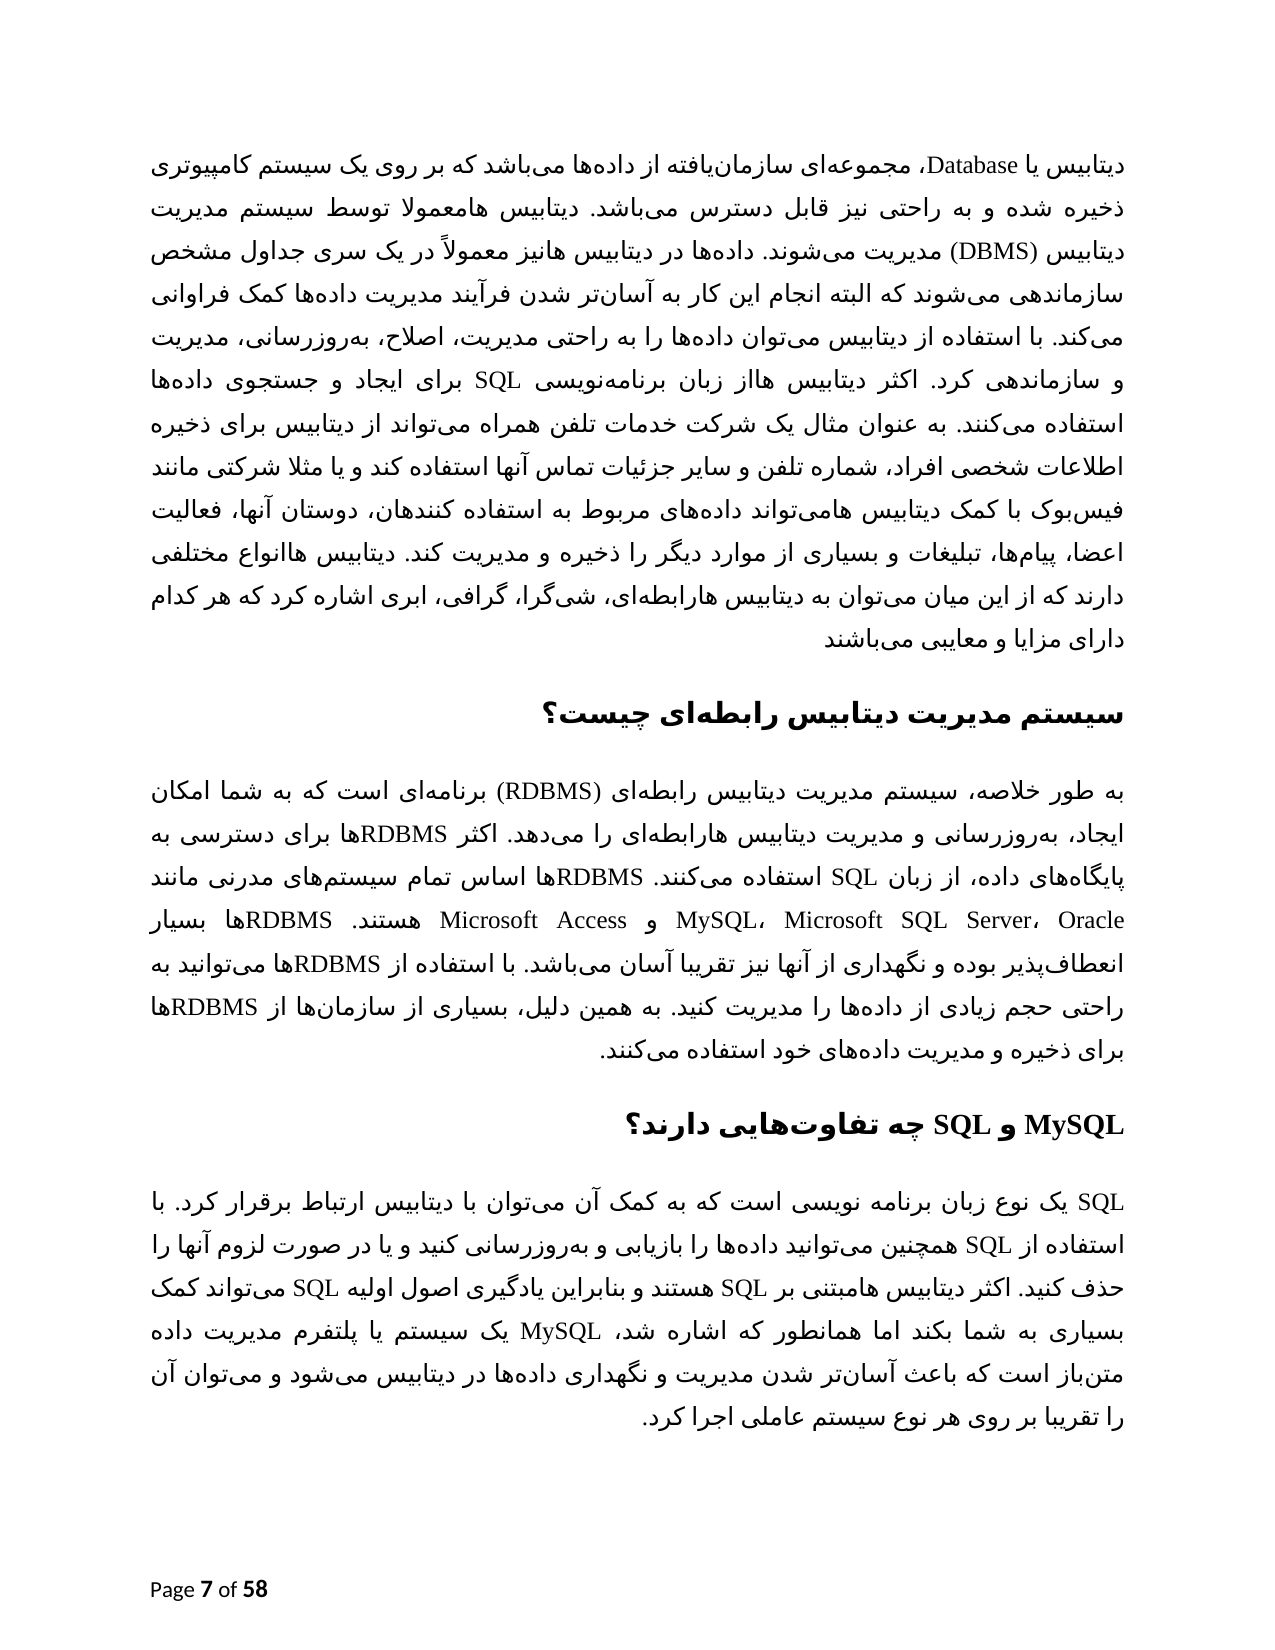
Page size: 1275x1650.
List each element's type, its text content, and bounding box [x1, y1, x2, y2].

text سیستم مدیریت دیتابیس رابطه‌ای چیست؟ [150, 697, 1125, 730]
text دیتابیس یا Database، مجموعه‌ای سازمان‌یافته از داده‌ها می‌باشد که بر روی یک سیستم کامپیوتری ذخیره شده و به راحتی نیز قابل دسترس می‌باشد. دیتابیس هامعمولا توسط سیستم مدیریت دیتابیس (DBMS) مدیریت می‌شوند. داده‌ها در دیتابیس هانیز معمولاً در یک سری جداول مشخص سازماندهی می‌شوند که البته انجام این کار به آسان‌تر شدن فرآیند مدیریت داده‌ها کمک فراوانی می‌کند. با استفاده از دیتابیس می‌توان داده‌ها را به راحتی مدیریت، اصلاح، به‌روز‌رسانی، مدیریت و سازماندهی کرد. اکثر دیتابیس هااز زبان برنامه‌نویسی SQL برای ایجاد و جستجوی داده‌ها استفاده می‌کنند. به عنوان مثال یک شرکت خدمات تلفن همراه می‌تواند از دیتابیس برای ذخیره اطلاعات شخصی افراد، شماره تلفن و سایر جزئیات تماس آنها استفاده کند و یا مثلا شرکتی مانند فیس‌بوک با کمک دیتابیس هامی‌تواند داده‌های مربوط به استفاده کنندهان، دوستان آنها، فعالیت‌ اعضا، پیام‌ها، تبلیغات و بسیاری از موارد دیگر را ذخیره و مدیریت کند. دیتابیس هاانواع مختلفی دارند که از این میان می‌توان به دیتابیس هارابطه‌ای، شی‌گرا، گرافی، ابری اشاره کرد که هر کدام دارای مزایا و معایبی می‌باشند [150, 150, 1125, 653]
text MySQL و SQL چه تفاوت‌هایی دارند؟ [150, 1107, 1125, 1141]
text به طور خلاصه، سیستم مدیریت دیتابیس رابطه‌ای (RDBMS) برنامه‌ای است که به شما امکان ایجاد، به‌روزرسانی و مدیریت دیتابیس هارابطه‌ای را می‌دهد. اکثر RDBMSها برای دسترسی به پایگاه‌های داده، از زبان SQL استفاده می‌کنند. RDBMSها اساس تمام سیستم‌های مدرنی مانند MySQL، Microsoft SQL Server، Oracle و Microsoft Access هستند. RDBMSها بسیار انعطاف‌پذیر بوده و نگهداری از آنها نیز تقریبا آسان می‌باشد. با استفاده از RDBMSها می‌توانید به راحتی حجم زیادی از داده‌ها را مدیریت کنید. به همین دلیل، بسیاری از سازمان‌ها از RDBMSها برای ذخیره و مدیریت داده‌های خود استفاده می‌کنند. [150, 776, 1125, 1064]
text SQL یک نوع زبان برنامه نویسی است که به کمک آن می‌توان با دیتابیس ارتباط برقرار کرد. با استفاده از SQL همچنین می‌توانید داده‌ها را بازیابی و به‌روزرسانی کنید و یا در صورت لزوم آنها را حذف کنید. اکثر دیتابیس هامبتنی بر SQL هستند و بنابراین یادگیری اصول اولیه SQL می‌تواند کمک بسیاری به شما بکند اما همانطور که اشاره شد، MySQL یک سیستم یا پلتفرم مدیریت داده متن‌باز است که باعث آسان‌تر شدن مدیریت و نگهداری داده‌ها در دیتابیس می‌شود و می‌توان آن را تقریبا بر روی هر نوع سیستم عاملی اجرا کرد. [150, 1187, 1125, 1431]
